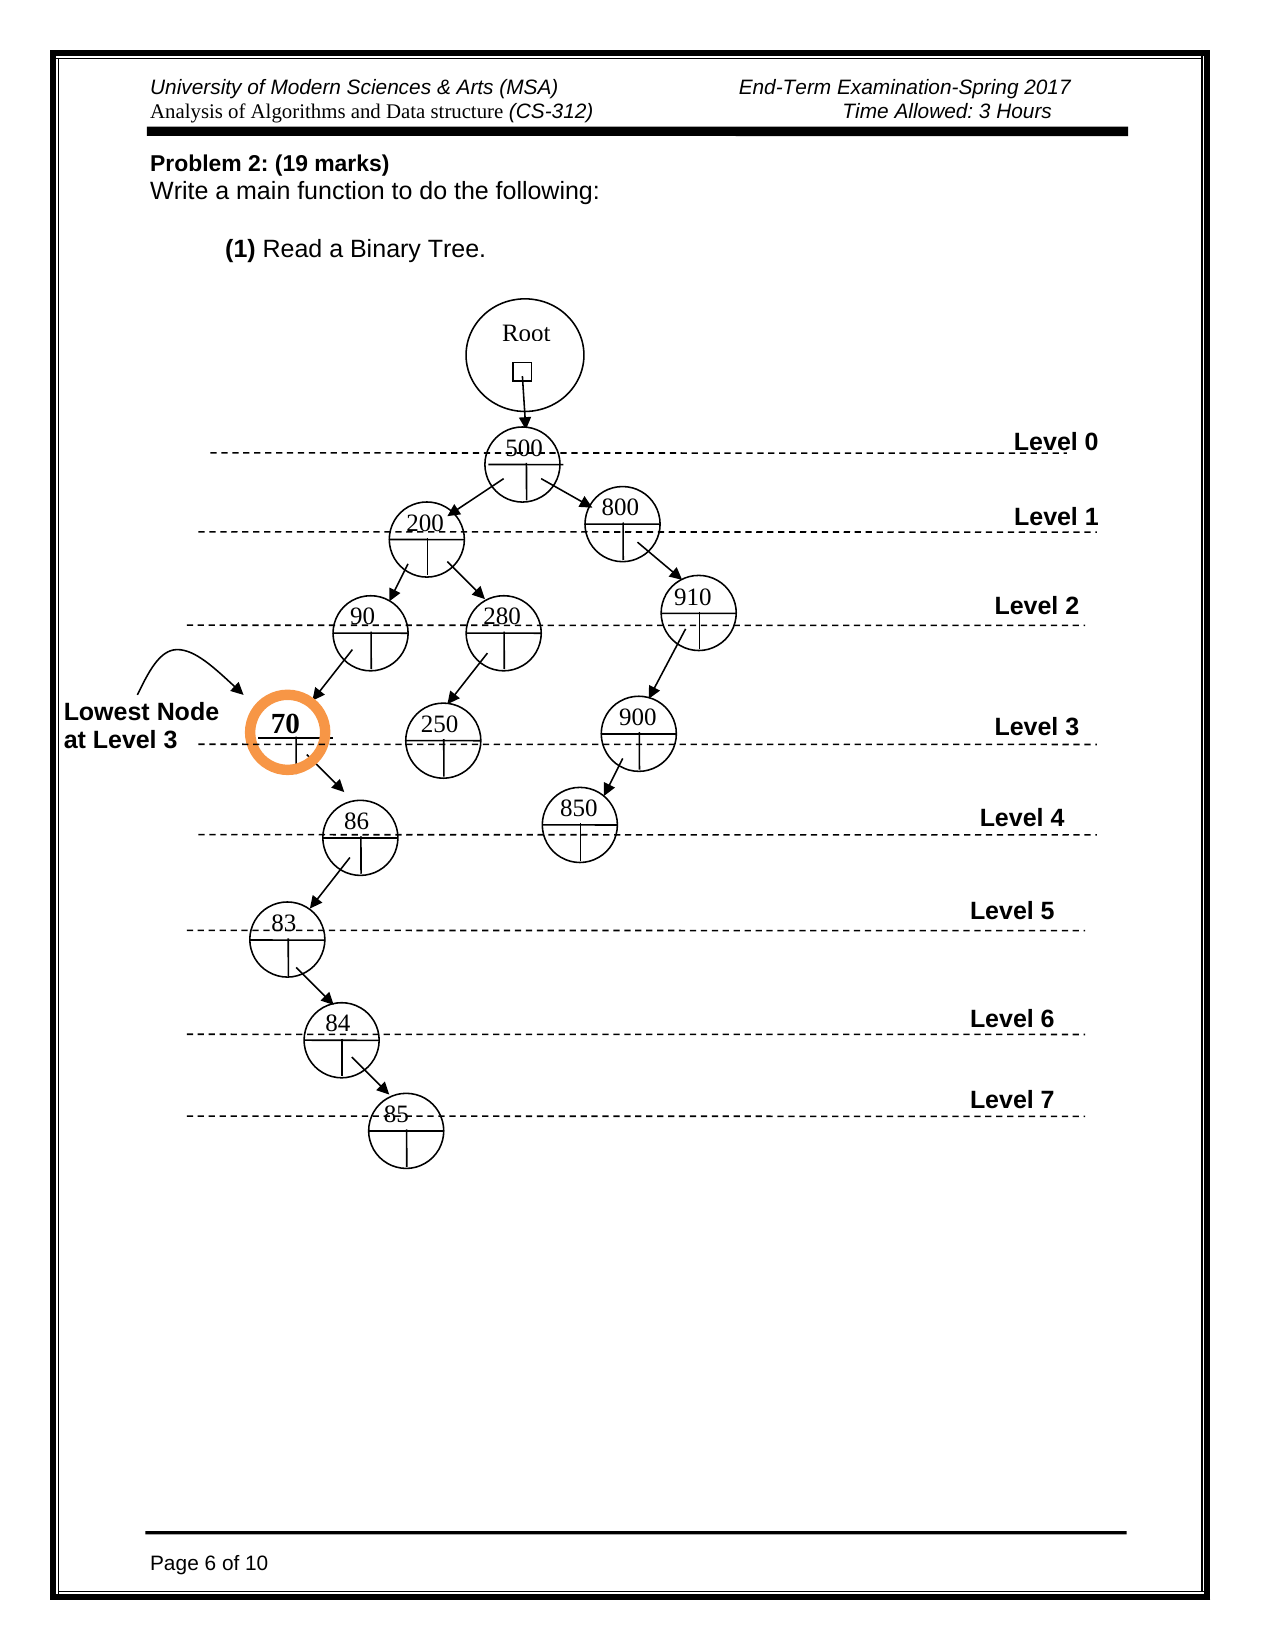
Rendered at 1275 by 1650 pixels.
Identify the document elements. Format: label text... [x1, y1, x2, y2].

text Problem 2: (19 marks) [150, 150, 1162, 176]
list Read a Binary Tree. [225, 234, 1162, 263]
text Write a main function to do the following: [150, 176, 1162, 205]
